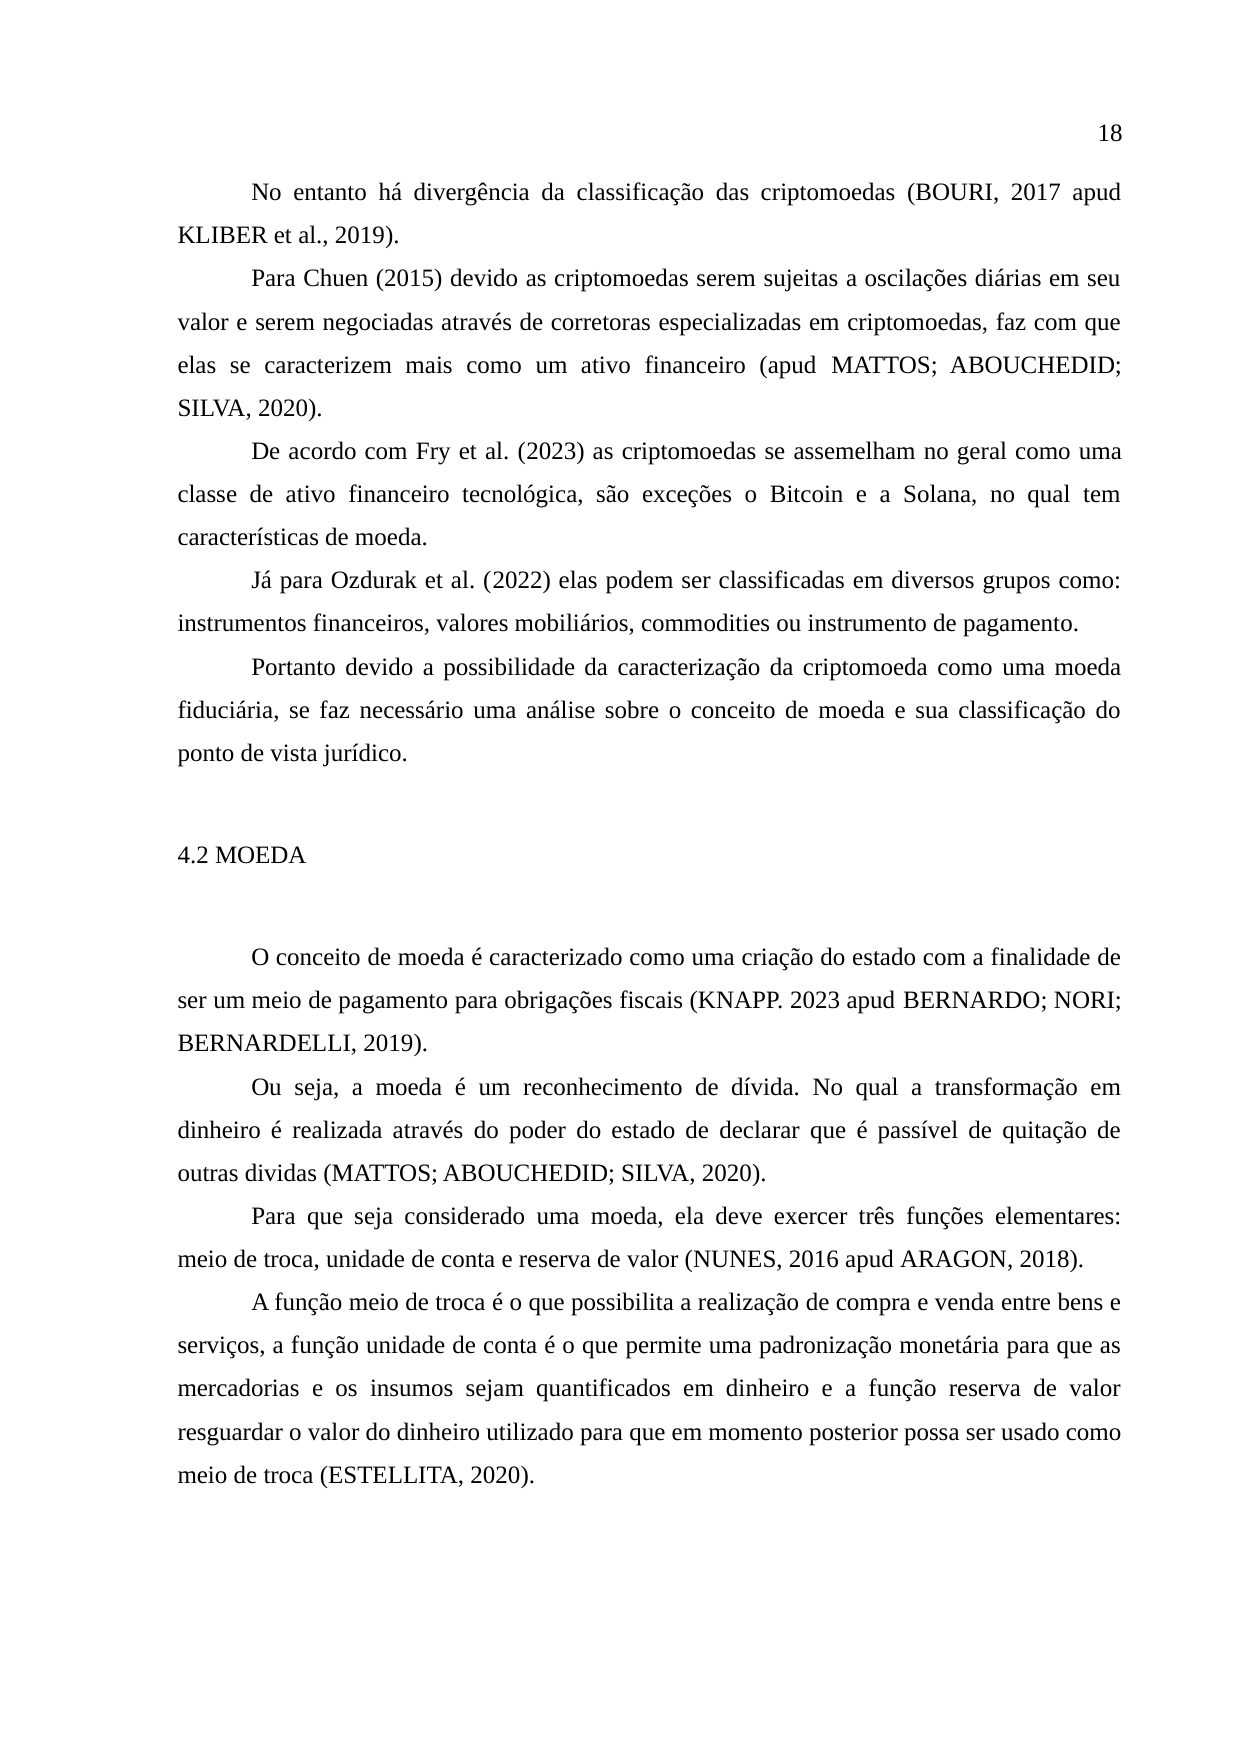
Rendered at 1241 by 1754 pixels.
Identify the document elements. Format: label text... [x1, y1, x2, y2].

text Portanto devido a possibilidade da caracterização da criptomoeda como uma moeda fiduciária, se faz necessário uma análise sobre o conceito de moeda e sua classificação do ponto de vista jurídico. [177, 652, 1122, 767]
text Já para Ozdurak et al. (2022) elas podem ser classificadas em diversos grupos como: instrumentos financeiros, valores mobiliários, commodities ou instrumento de pagamento. [177, 565, 1122, 637]
text Para Chuen (2015) devido as criptomoedas serem sujeitas a oscilações diárias em seu valor e serem negociadas através de corretoras especializadas em criptomoedas, faz com que elas se caracterizem mais como um ativo financeiro (apud MATTOS; ABOUCHEDID; SILVA, 2020). [177, 263, 1122, 422]
text Ou seja, a moeda é um reconhecimento de dívida. No qual a transformação em dinheiro é realizada através do poder do estado de declarar que é passível de quitação de outras dividas (MATTOS; ABOUCHEDID; SILVA, 2020). [177, 1072, 1122, 1187]
text De acordo com Fry et al. (2023) as criptomoedas se assemelham no geral como uma classe de ativo financeiro tecnológica, são exceções o Bitcoin e a Solana, no qual tem características de moeda. [177, 436, 1122, 551]
text O conceito de moeda é caracterizado como uma criação do estado com a finalidade de ser um meio de pagamento para obrigações fiscais (KNAPP. 2023 apud BERNARDO; NORI; BERNARDELLI, 2019). [177, 942, 1122, 1057]
text Para que seja considerado uma moeda, ela deve exercer três funções elementares: meio de troca, unidade de conta e reserva de valor (NUNES, 2016 apud ARAGON, 2018). [177, 1201, 1122, 1273]
text A função meio de troca é o que possibilita a realização de compra e venda entre bens e serviços, a função unidade de conta é o que permite uma padronização monetária para que as mercadorias e os insumos sejam quantificados em dinheiro e a função reserva de valor resguardar o valor do dinheiro utilizado para que em momento posterior possa ser usado como meio de troca (ESTELLITA, 2020). [177, 1287, 1122, 1488]
text No entanto há divergência da classificação das criptomoedas (BOURI, 2017 apud KLIBER et al., 2019). [177, 177, 1122, 249]
subtitle 4.2 MOEDA [177, 840, 1122, 869]
